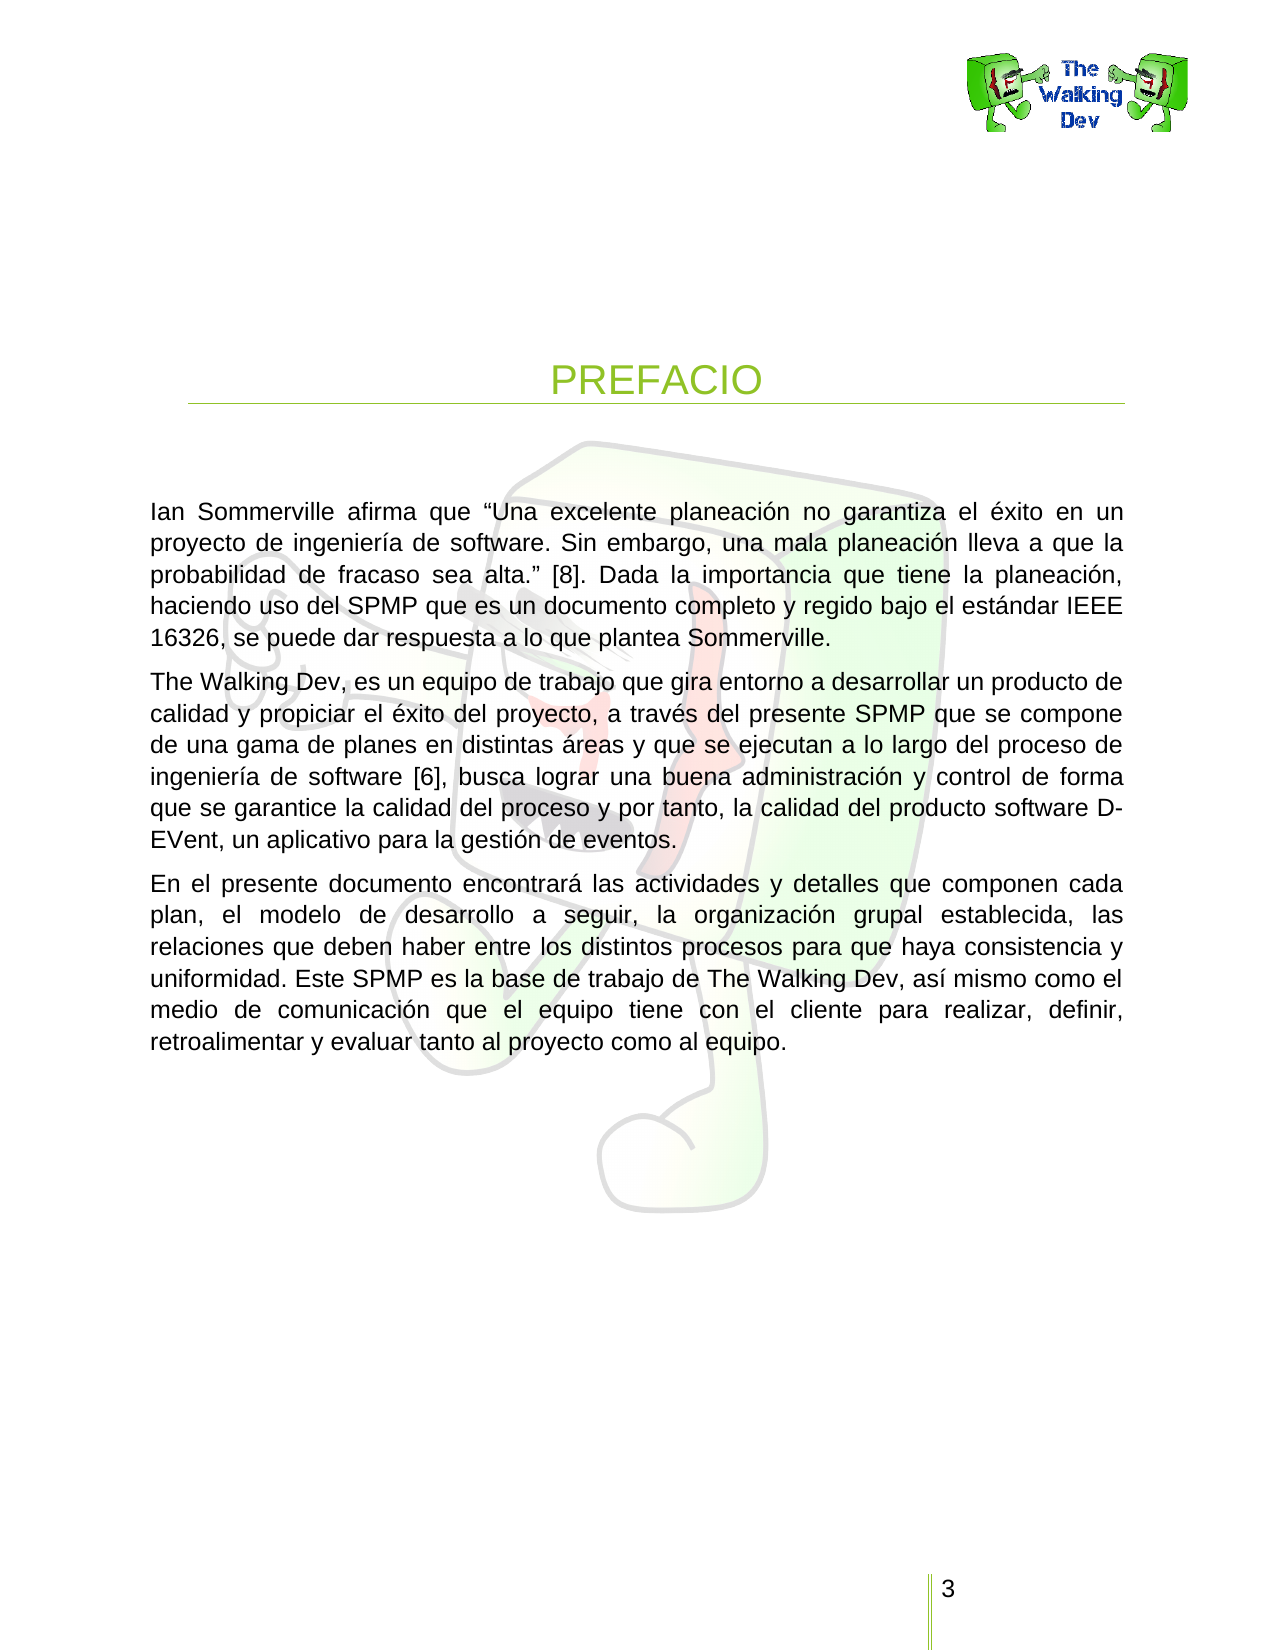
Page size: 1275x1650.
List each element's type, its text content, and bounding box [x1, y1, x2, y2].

text Ian Sommerville afirma que “Una excelente planeación no garantiza el éxito en un proyecto de ingeniería de software. Sin embargo, una mala planeación lleva a que la probabilidad de fracaso sea alta.” [8]. Dada la importancia que tiene la planeación, haciendo uso del SPMP que es un documento completo y regido bajo el estándar IEEE 16326, se puede dar respuesta a lo que plantea Sommerville. [150, 497, 1125, 652]
subtitle PREFACIO [187, 355, 1125, 404]
text The Walking Dev, es un equipo de trabajo que gira entorno a desarrollar un producto de calidad y propiciar el éxito del proyecto, a través del presente SPMP que se compone de una gama de planes en distintas áreas y que se ejecutan a lo largo del proceso de ingeniería de software [6], busca lograr una buena administración y control de forma que se garantice la calidad del proceso y por tanto, la calidad del producto software D-EVent, un aplicativo para la gestión de eventos. [150, 667, 1125, 853]
text En el presente documento encontrará las actividades y detalles que componen cada plan, el modelo de desarrollo a seguir, la organización grupal establecida, las relaciones que deben haber entre los distintos procesos para que haya consistencia y uniformidad. Este SPMP es la base de trabajo de The Walking Dev, así mismo como el medio de comunicación que el equipo tiene con el cliente para realizar, definir, retroalimentar y evaluar tanto al proyecto como al equipo. [150, 869, 1125, 1055]
picture [965, 43, 1188, 132]
